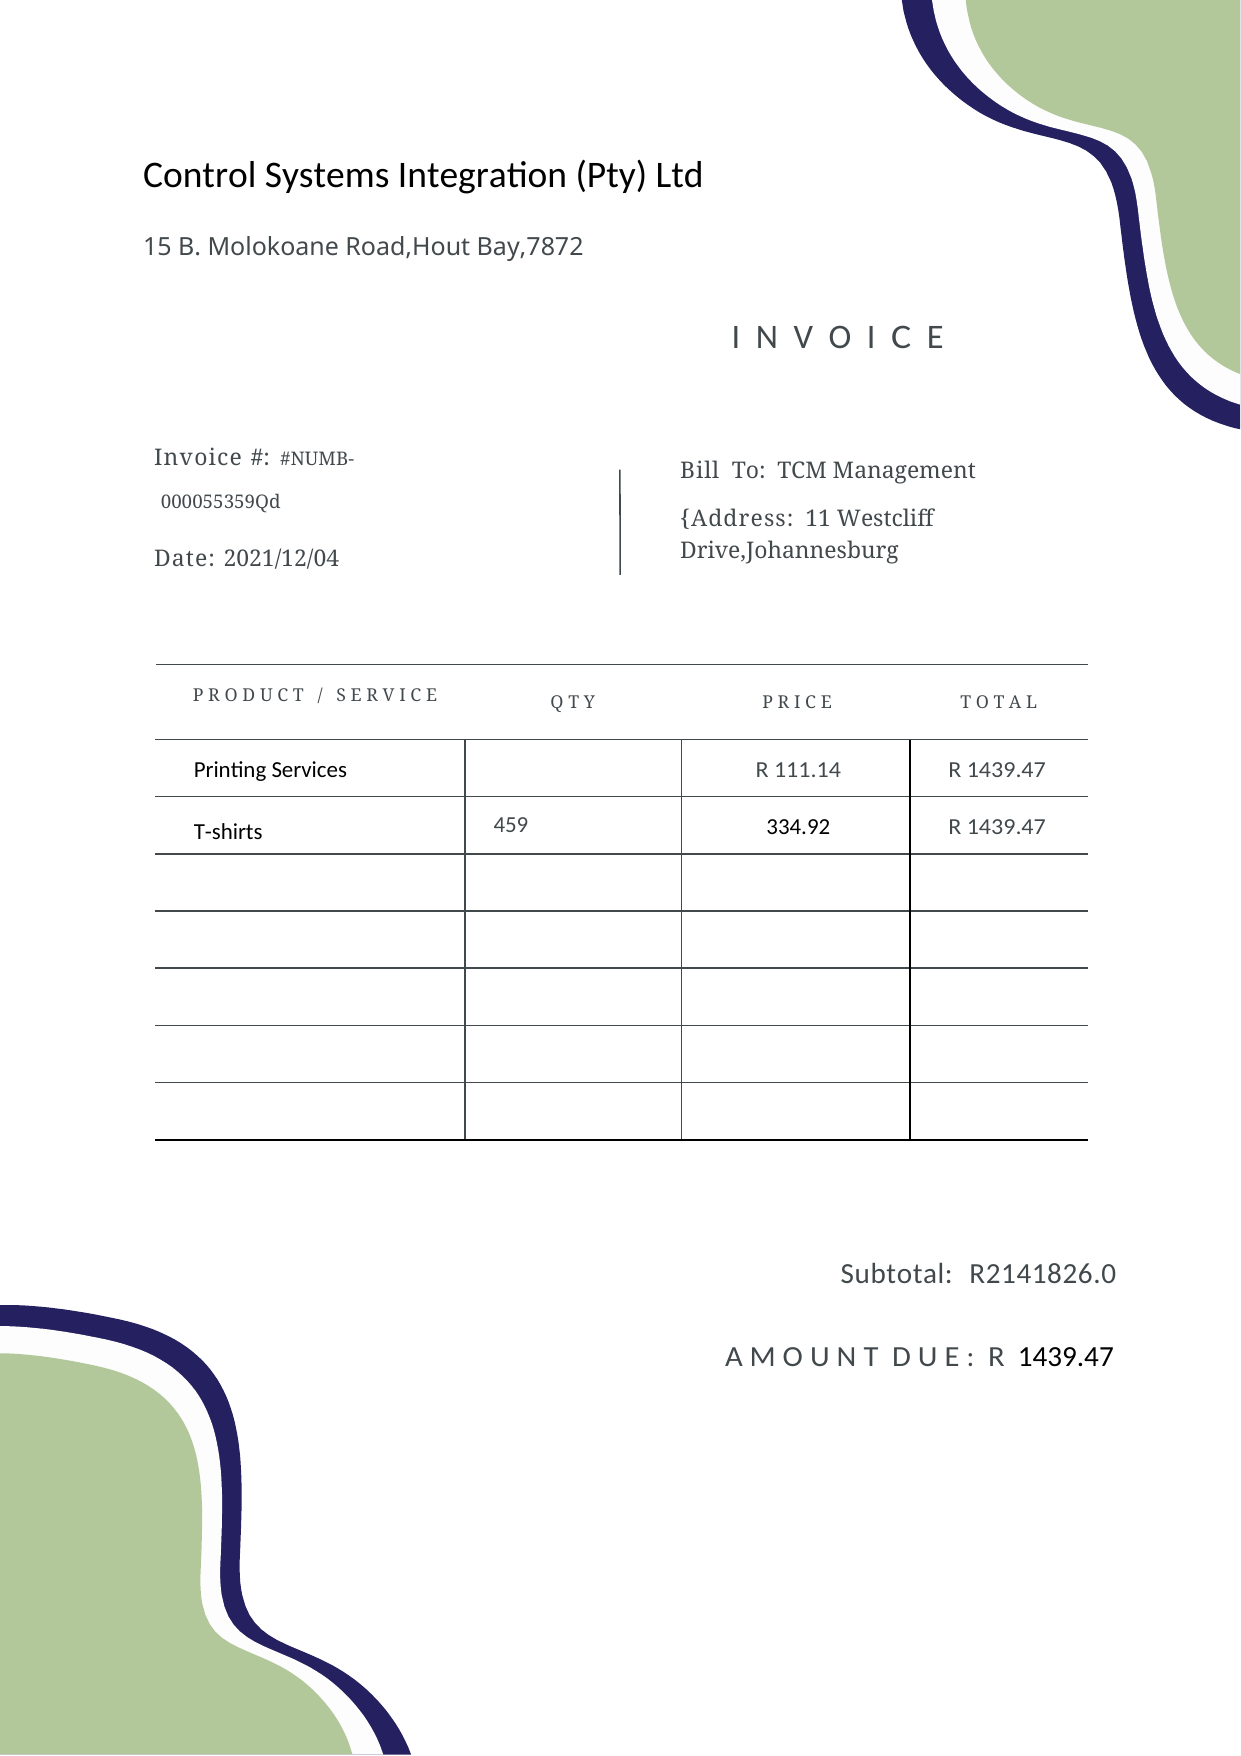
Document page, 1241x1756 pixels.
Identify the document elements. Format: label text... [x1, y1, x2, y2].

table_cell 459 [466, 797, 681, 853]
table_cell [682, 969, 909, 1024]
table_cell [911, 1083, 1088, 1139]
text Control Systems Integration (Pty) Ltd [143, 151, 1115, 197]
table_cell [911, 1026, 1088, 1082]
table_cell [466, 855, 681, 910]
text Bill To: TCM Management [680, 454, 1128, 485]
table_cell [155, 1083, 464, 1139]
table_header Printing Services [155, 740, 464, 796]
table_cell [155, 912, 464, 967]
table_cell [682, 912, 909, 967]
table_cell [466, 1026, 681, 1082]
table_header [466, 740, 681, 796]
table_cell [911, 969, 1088, 1024]
text Subtotal: R2141826.0 [125, 1255, 1116, 1291]
text P R I C E [762, 690, 837, 714]
table_cell [682, 1026, 909, 1082]
table_cell [911, 912, 1088, 967]
table_cell 334.92 [682, 797, 909, 853]
text Invoice #: #NUMB- 000055359Qd [154, 441, 416, 514]
text 15 B. Molokoane Road,Hout Bay,7872 [143, 229, 1124, 263]
text A M O U N T D U E : R 1439.47 [174, 1338, 1113, 1373]
table_cell [682, 1083, 909, 1139]
table_cell [155, 855, 464, 910]
table_cell [155, 1026, 464, 1082]
table_cell [682, 855, 909, 910]
text Date: 2021/12/04 [154, 542, 416, 573]
text P R O D U C T / S E R V I C E [193, 683, 447, 707]
table_header R 111.14 [682, 740, 909, 796]
table_cell [155, 969, 464, 1024]
table_cell [466, 1083, 681, 1139]
table_cell [466, 969, 681, 1024]
text T O T A L [960, 690, 1128, 714]
table_header R 1439.47 [911, 740, 1088, 796]
title I N V O I C E [731, 315, 1128, 357]
table_cell [466, 912, 681, 967]
table_cell R 1439.47 [911, 797, 1088, 853]
text {Address: 11 Westcliff Drive,Johannesburg [680, 502, 1128, 565]
table_cell T-shirts [155, 797, 464, 853]
text Q T Y [550, 690, 599, 714]
table_cell [911, 855, 1088, 910]
